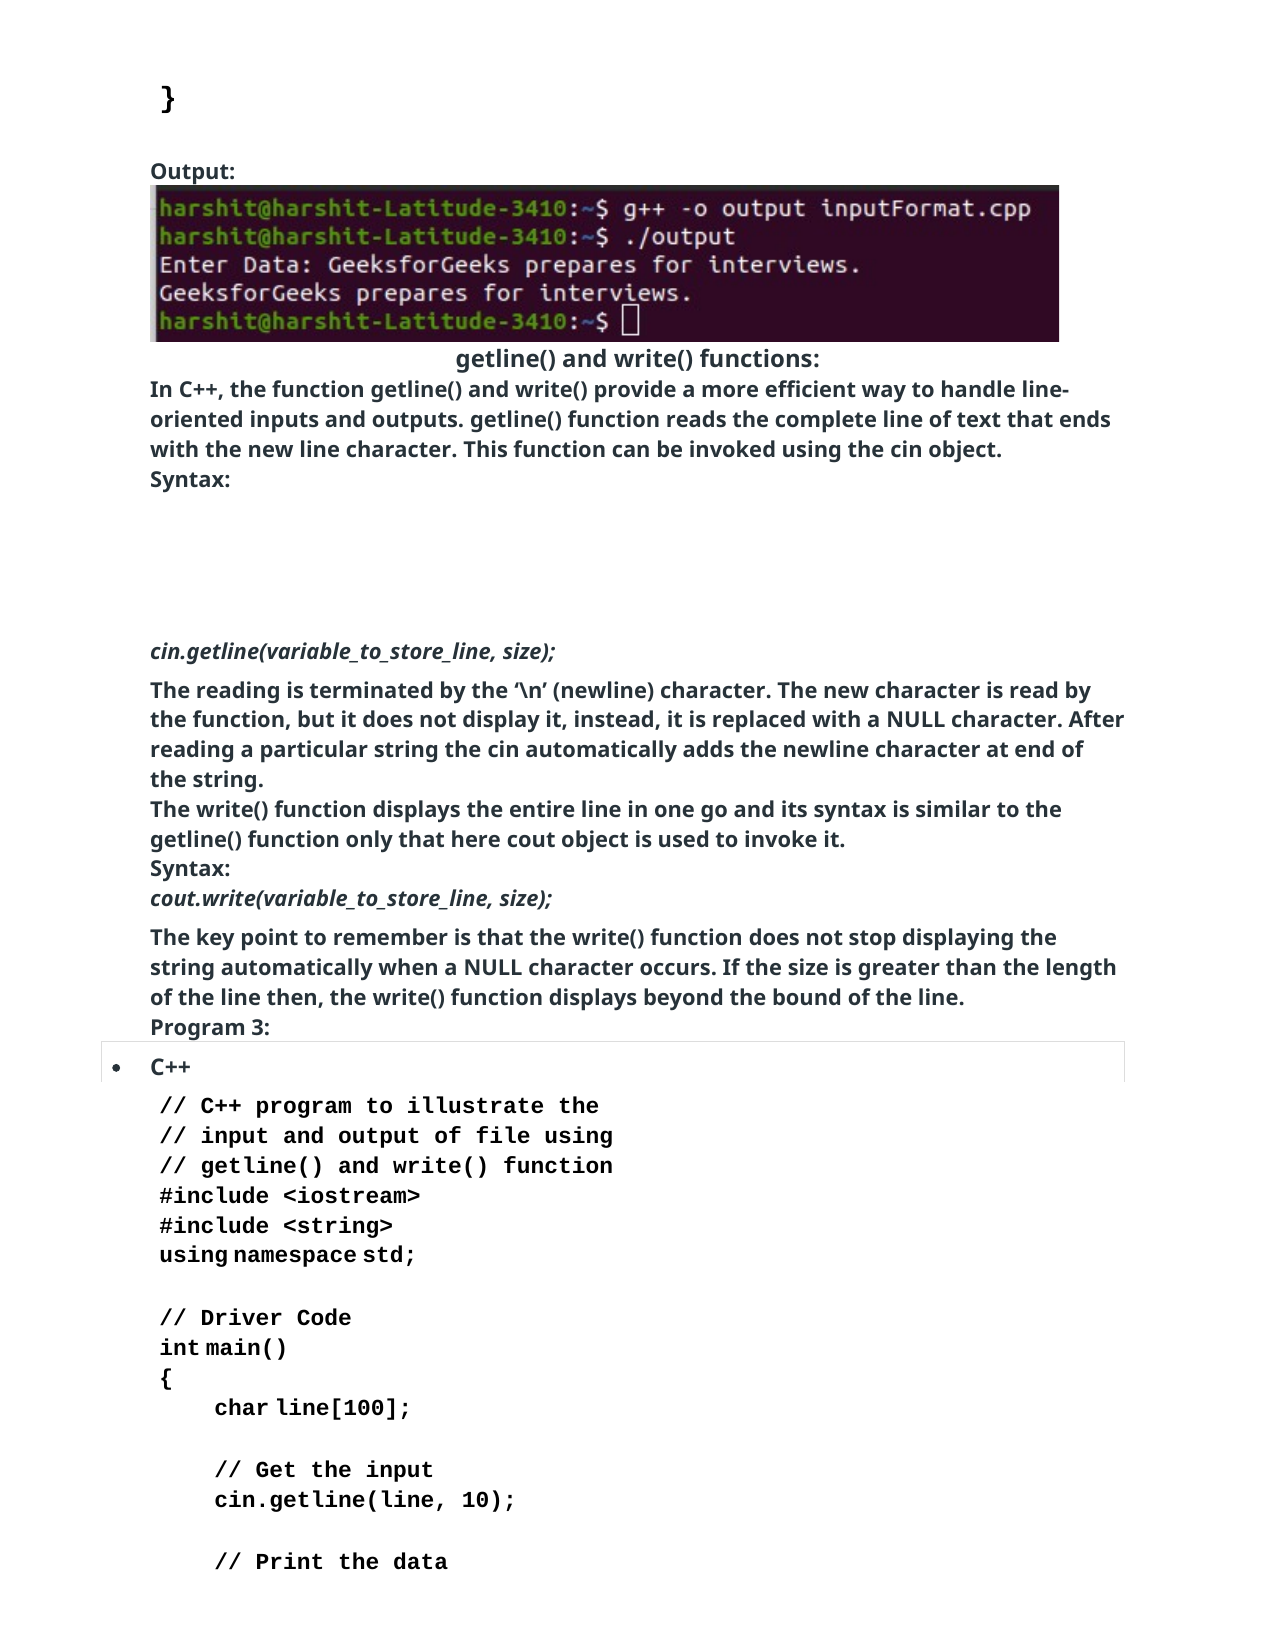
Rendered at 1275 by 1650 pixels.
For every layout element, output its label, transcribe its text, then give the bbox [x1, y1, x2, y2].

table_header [150, 47, 686, 156]
text The write() function displays the entire line in one go and its syntax is similar to the getline() function only that here cout object is used to invoke it. [150, 794, 1125, 853]
text Syntax: [150, 464, 1125, 494]
text Program 3: [150, 1011, 1125, 1041]
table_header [150, 1082, 686, 1593]
list C++ [102, 1042, 1124, 1082]
text The key point to remember is that the write() function does not stop displaying the string automatically when a NULL character occurs. If the size is greater than the length of the line then, the write() function displays beyond the bound of the line. [150, 922, 1125, 1011]
text cout.write(variable_to_store_line, size); [150, 883, 1125, 913]
text The reading is terminated by the ‘\n’ (newline) character. The new character is read by the function, but it does not display it, instead, it is replaced with a NULL character. After reading a particular string the cin automatically adds the newline character at end of the string. [150, 674, 1125, 794]
text cin.getline(variable_to_store_line, size); [150, 636, 1125, 665]
picture [150, 185, 1060, 342]
text Output: [150, 156, 1125, 185]
text Syntax: [150, 853, 1125, 883]
subtitle getline() and write() functions: [150, 342, 1125, 374]
text In C++, the function getline() and write() provide a more efficient way to handle line-oriented inputs and outputs. getline() function reads the complete line of text that ends with the new line character. This function can be invoked using the cin object. [150, 374, 1125, 464]
